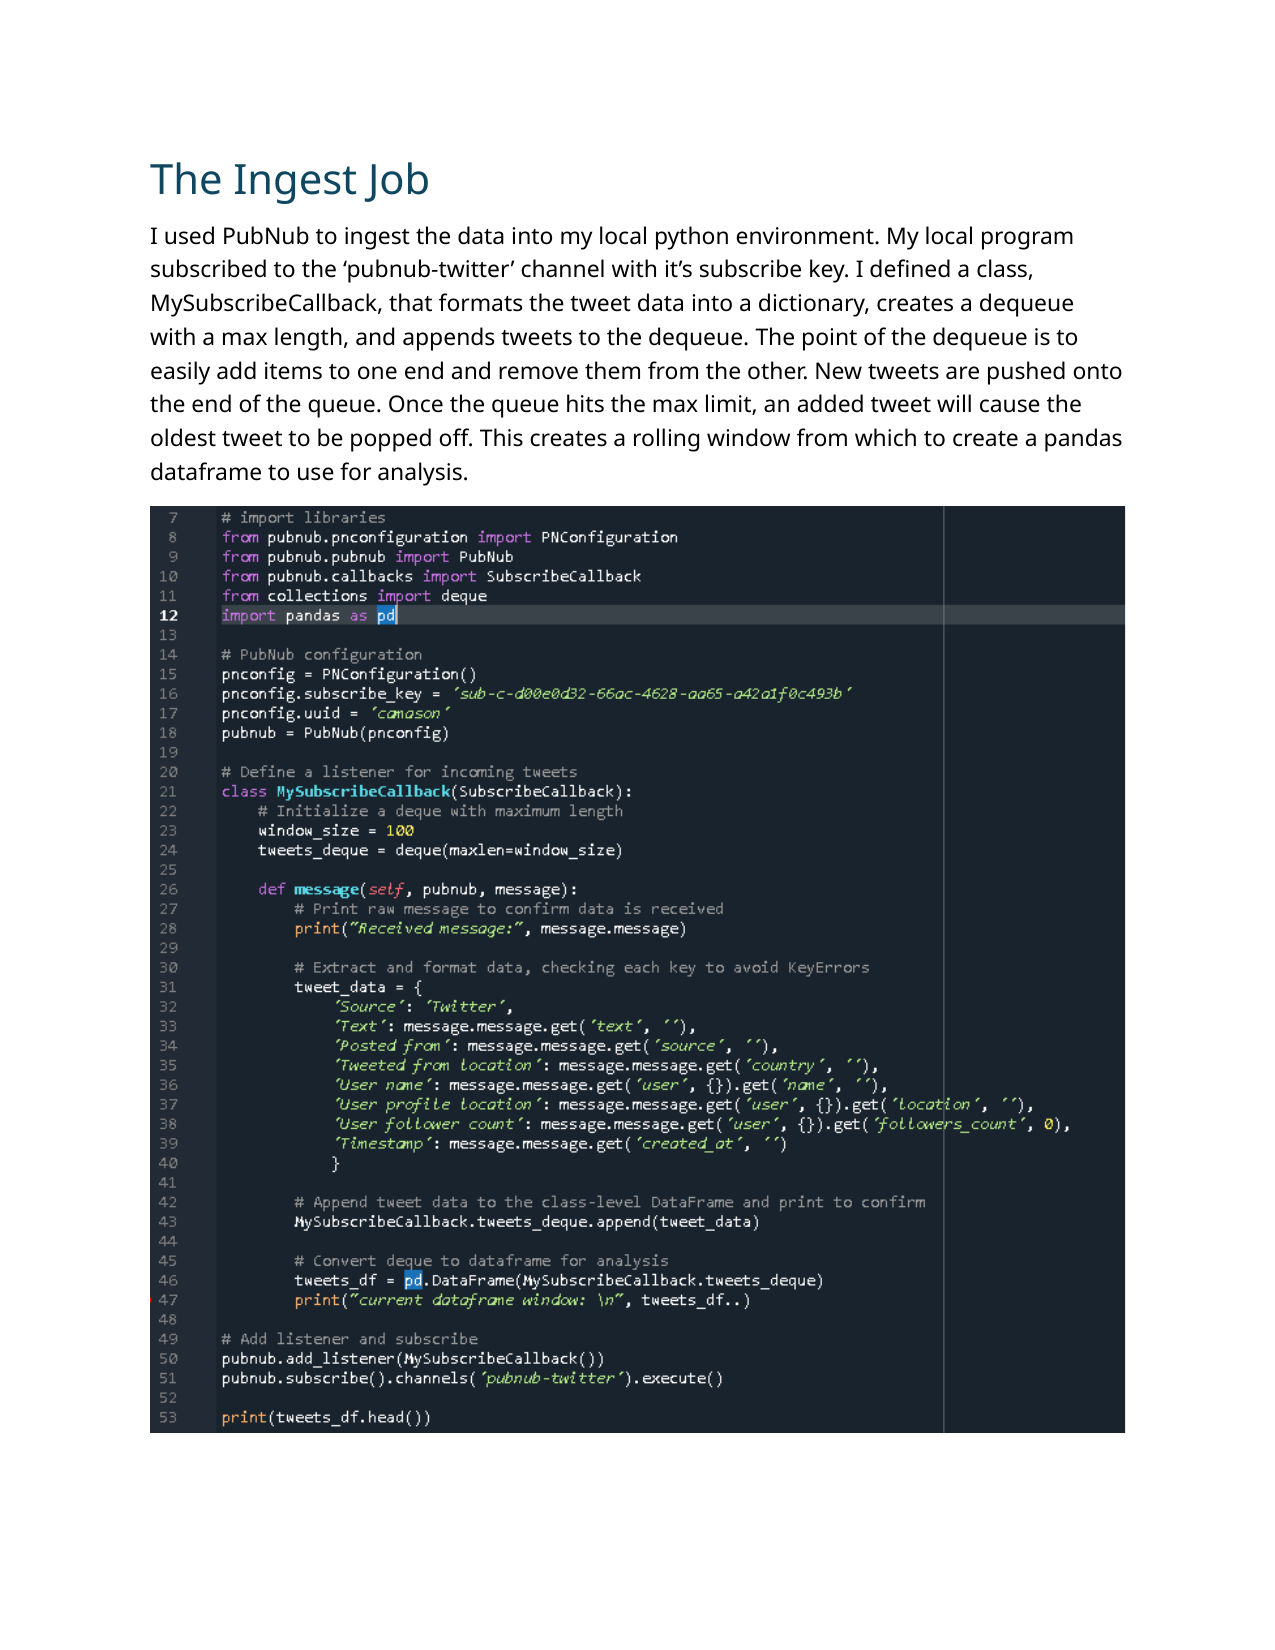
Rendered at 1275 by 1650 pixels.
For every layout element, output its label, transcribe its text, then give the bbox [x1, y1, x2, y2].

text I used PubNub to ingest the data into my local python environment. My local program subscribed to the ‘pubnub-twitter’ channel with it’s subscribe key. I defined a class, MySubscribeCallback, that formats the tweet data into a dictionary, creates a dequeue with a max length, and appends tweets to the dequeue. The point of the dequeue is to easily add items to one end and remove them from the other. New tweets are pushed onto the end of the queue. Once the queue hits the max limit, an added tweet will cause the oldest tweet to be popped off. This creates a rolling window from which to create a pandas dataframe to use for analysis. [150, 219, 1125, 487]
subtitle The Ingest Job [150, 150, 1125, 207]
picture [150, 506, 1125, 1433]
